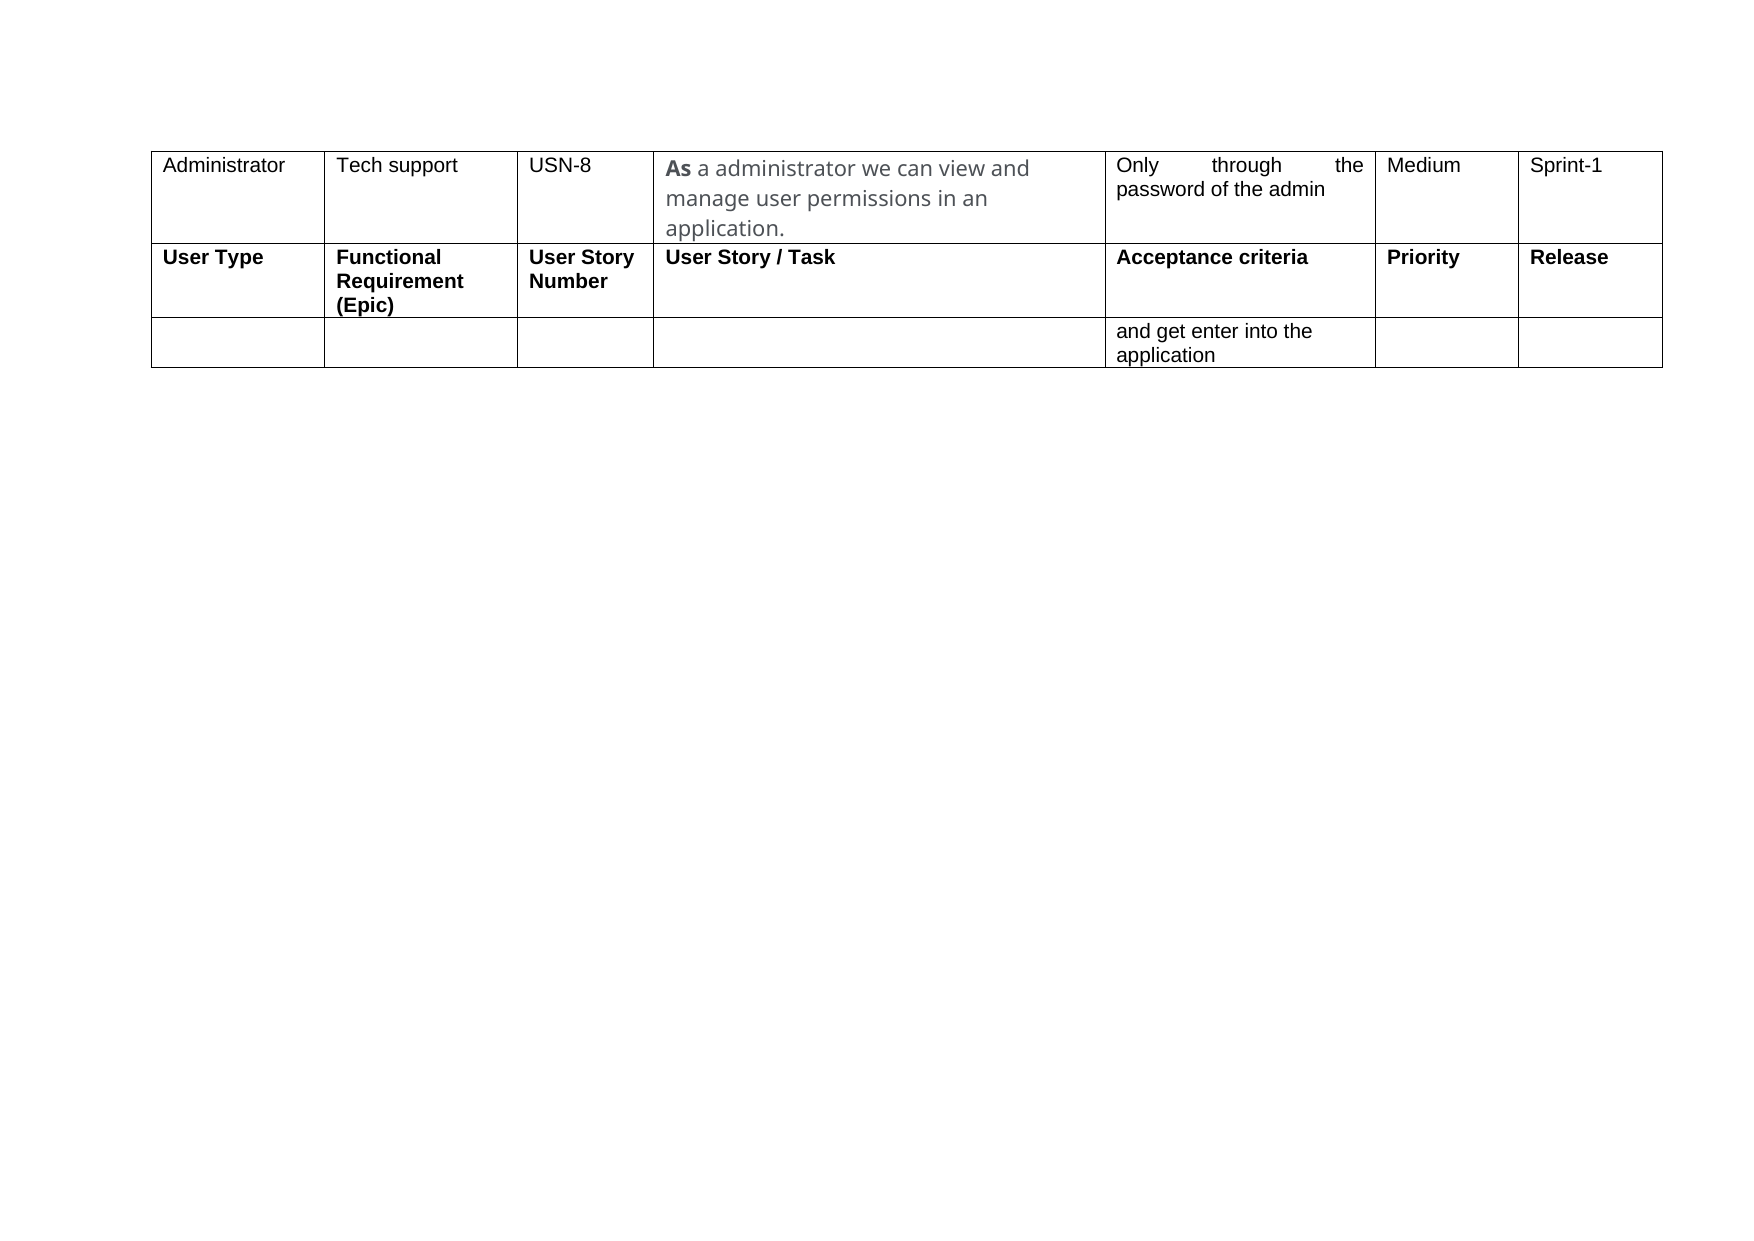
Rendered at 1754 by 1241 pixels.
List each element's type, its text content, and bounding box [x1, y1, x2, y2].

table_cell Administrator [152, 152, 324, 242]
table_cell Acceptance criteria [1106, 244, 1375, 317]
table_cell [654, 318, 1105, 367]
table_cell [325, 318, 517, 367]
table_cell Priority [1376, 244, 1518, 317]
table_cell Sprint-1 [1519, 152, 1662, 242]
table_cell Tech support [325, 152, 517, 242]
table_cell Functional Requirement (Epic) [325, 244, 517, 317]
table_cell and get enter into the application [1106, 318, 1375, 367]
table_cell User Story Number [518, 244, 653, 317]
table_cell As a administrator we can view and manage user permissions in an application. [654, 152, 1105, 242]
table_cell User Story / Task [654, 244, 1105, 317]
table_cell Release [1519, 244, 1662, 317]
table_cell [1376, 318, 1518, 367]
table_cell [152, 318, 324, 367]
table_cell USN-8 [518, 152, 653, 242]
table_cell [518, 318, 653, 367]
table_cell User Type [152, 244, 324, 317]
table_cell Only through the password of the admin [1106, 152, 1375, 242]
table_cell [1519, 318, 1662, 367]
table_cell Medium [1376, 152, 1518, 242]
